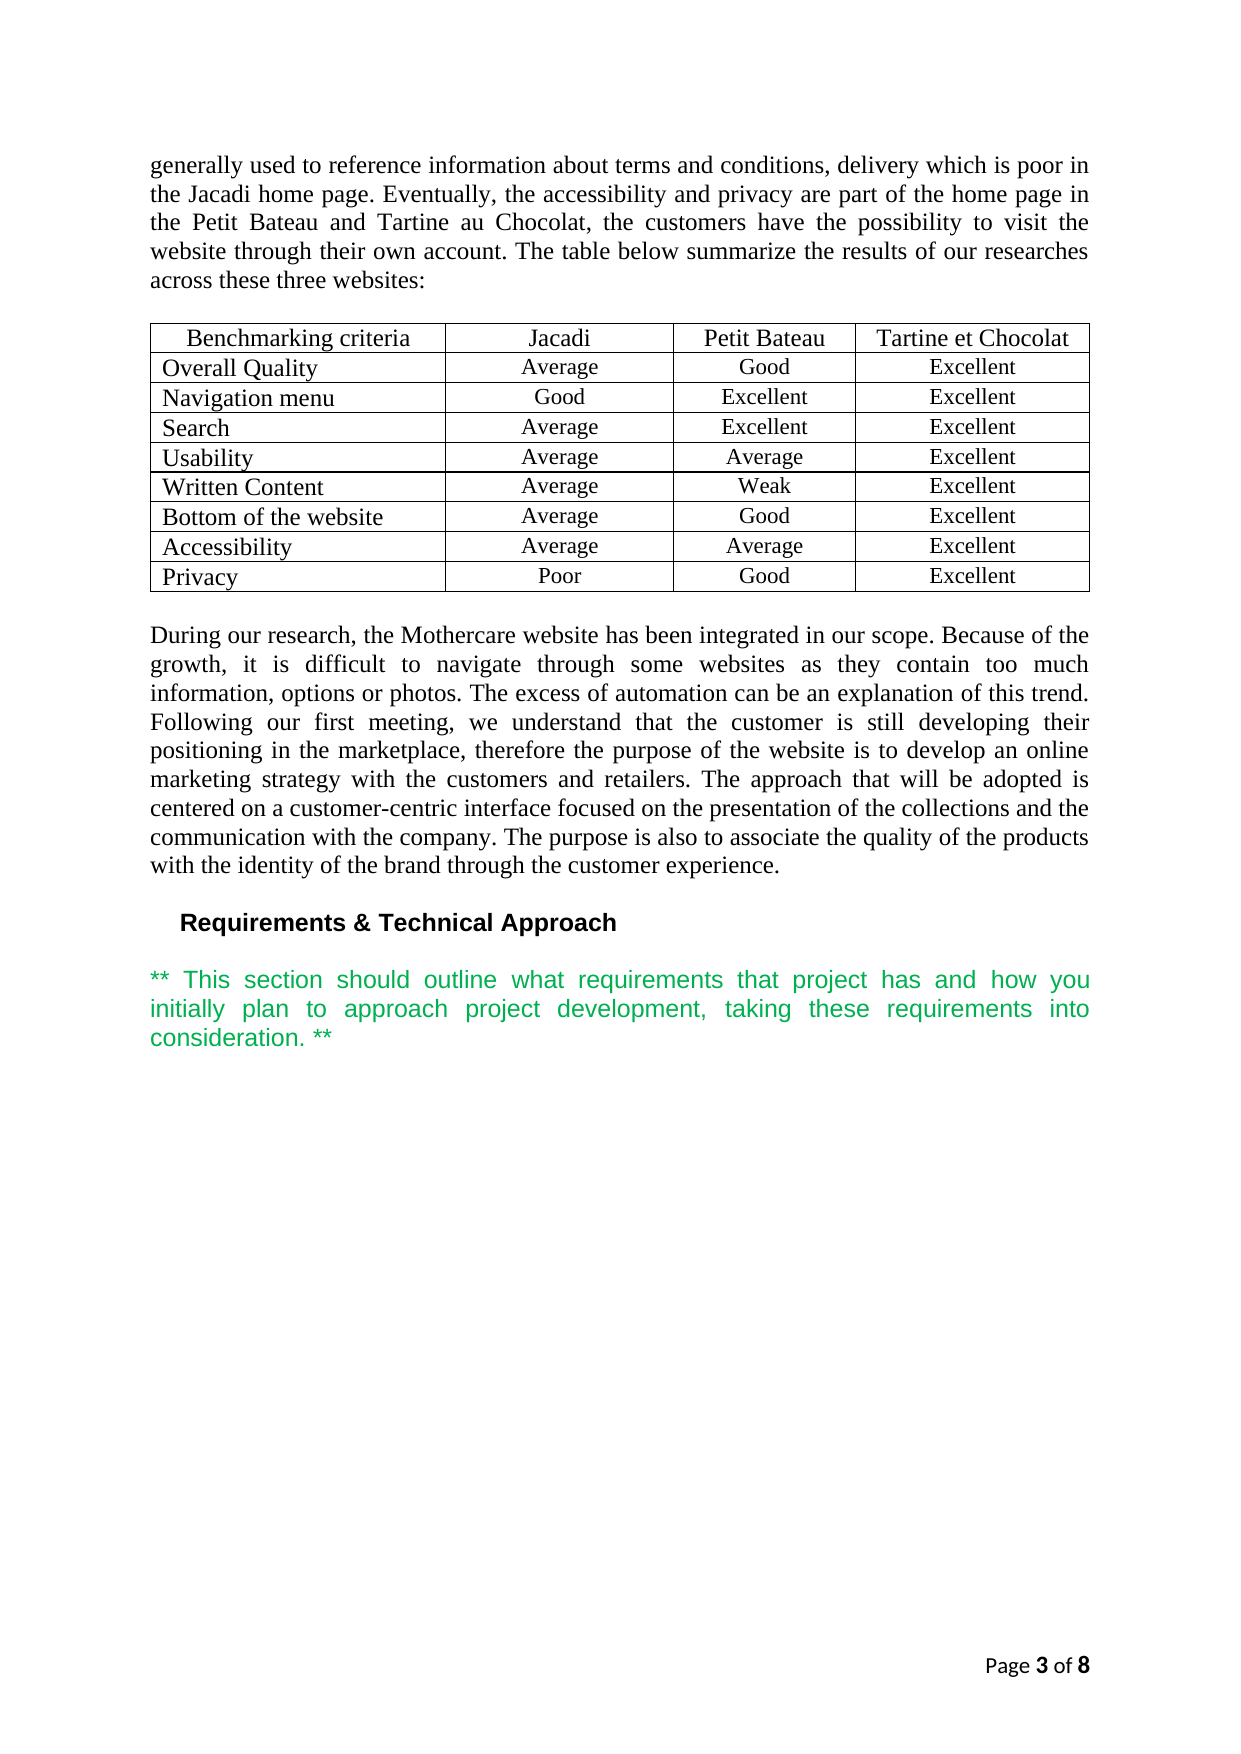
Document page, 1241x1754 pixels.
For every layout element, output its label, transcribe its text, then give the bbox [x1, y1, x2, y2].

table_cell Written Content [151, 473, 445, 501]
table_cell Usability [151, 443, 445, 471]
table_cell Weak [674, 473, 855, 501]
table_cell Poor [446, 562, 673, 591]
table_cell Good [674, 353, 855, 382]
table_cell Average [446, 532, 673, 561]
table_header Jacadi [446, 324, 673, 352]
table_cell Excellent [856, 413, 1089, 442]
table_cell Excellent [856, 353, 1089, 382]
table_cell Average [446, 473, 673, 501]
table_cell Overall Quality [151, 353, 445, 382]
text ** This section should outline what requirements that project has and how you initially plan to approach project development, taking these requirements into consideration. ** [150, 965, 1090, 1052]
table_cell Average [446, 353, 673, 382]
table_cell Excellent [856, 502, 1089, 531]
table_cell Good [674, 502, 855, 531]
table_cell Excellent [674, 413, 855, 442]
table_cell Good [446, 383, 673, 412]
table_cell Navigation menu [151, 383, 445, 412]
subtitle Requirements & Technical Approach [179, 908, 1090, 937]
table_cell Excellent [856, 473, 1089, 501]
table_cell Average [674, 443, 855, 471]
table_cell Excellent [856, 383, 1089, 412]
table_cell Excellent [856, 532, 1089, 561]
table_header Petit Bateau [674, 324, 855, 352]
table_cell Accessibility [151, 532, 445, 561]
table_cell Search [151, 413, 445, 442]
table_header Benchmarking criteria [151, 324, 445, 352]
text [150, 150, 1090, 294]
table_cell Average [446, 502, 673, 531]
table_cell Privacy [151, 562, 445, 591]
text During our research, the Mothercare website has been integrated in our scope. Because of the growth, it is difficult to navigate through some websites as they contain too much information, options or photos. The excess of automation can be an explanation of this trend. Following our first meeting, we understand that the customer is still developing their positioning in the marketplace, therefore the purpose of the website is to develop an online marketing strategy with the customers and retailers. The approach that will be adopted is centered on a customer-centric interface focused on the presentation of the collections and the communication with the company. The purpose is also to associate the quality of the products with the identity of the brand through the customer experience. [150, 620, 1090, 879]
table_cell Excellent [856, 562, 1089, 591]
table_cell Average [446, 443, 673, 471]
table_cell Average [674, 532, 855, 561]
table_cell Average [446, 413, 673, 442]
table_cell Good [674, 562, 855, 591]
table_cell Excellent [674, 383, 855, 412]
table_cell Bottom of the website [151, 502, 445, 531]
table_header Tartine et Chocolat [856, 324, 1089, 352]
table_cell Excellent [856, 443, 1089, 471]
